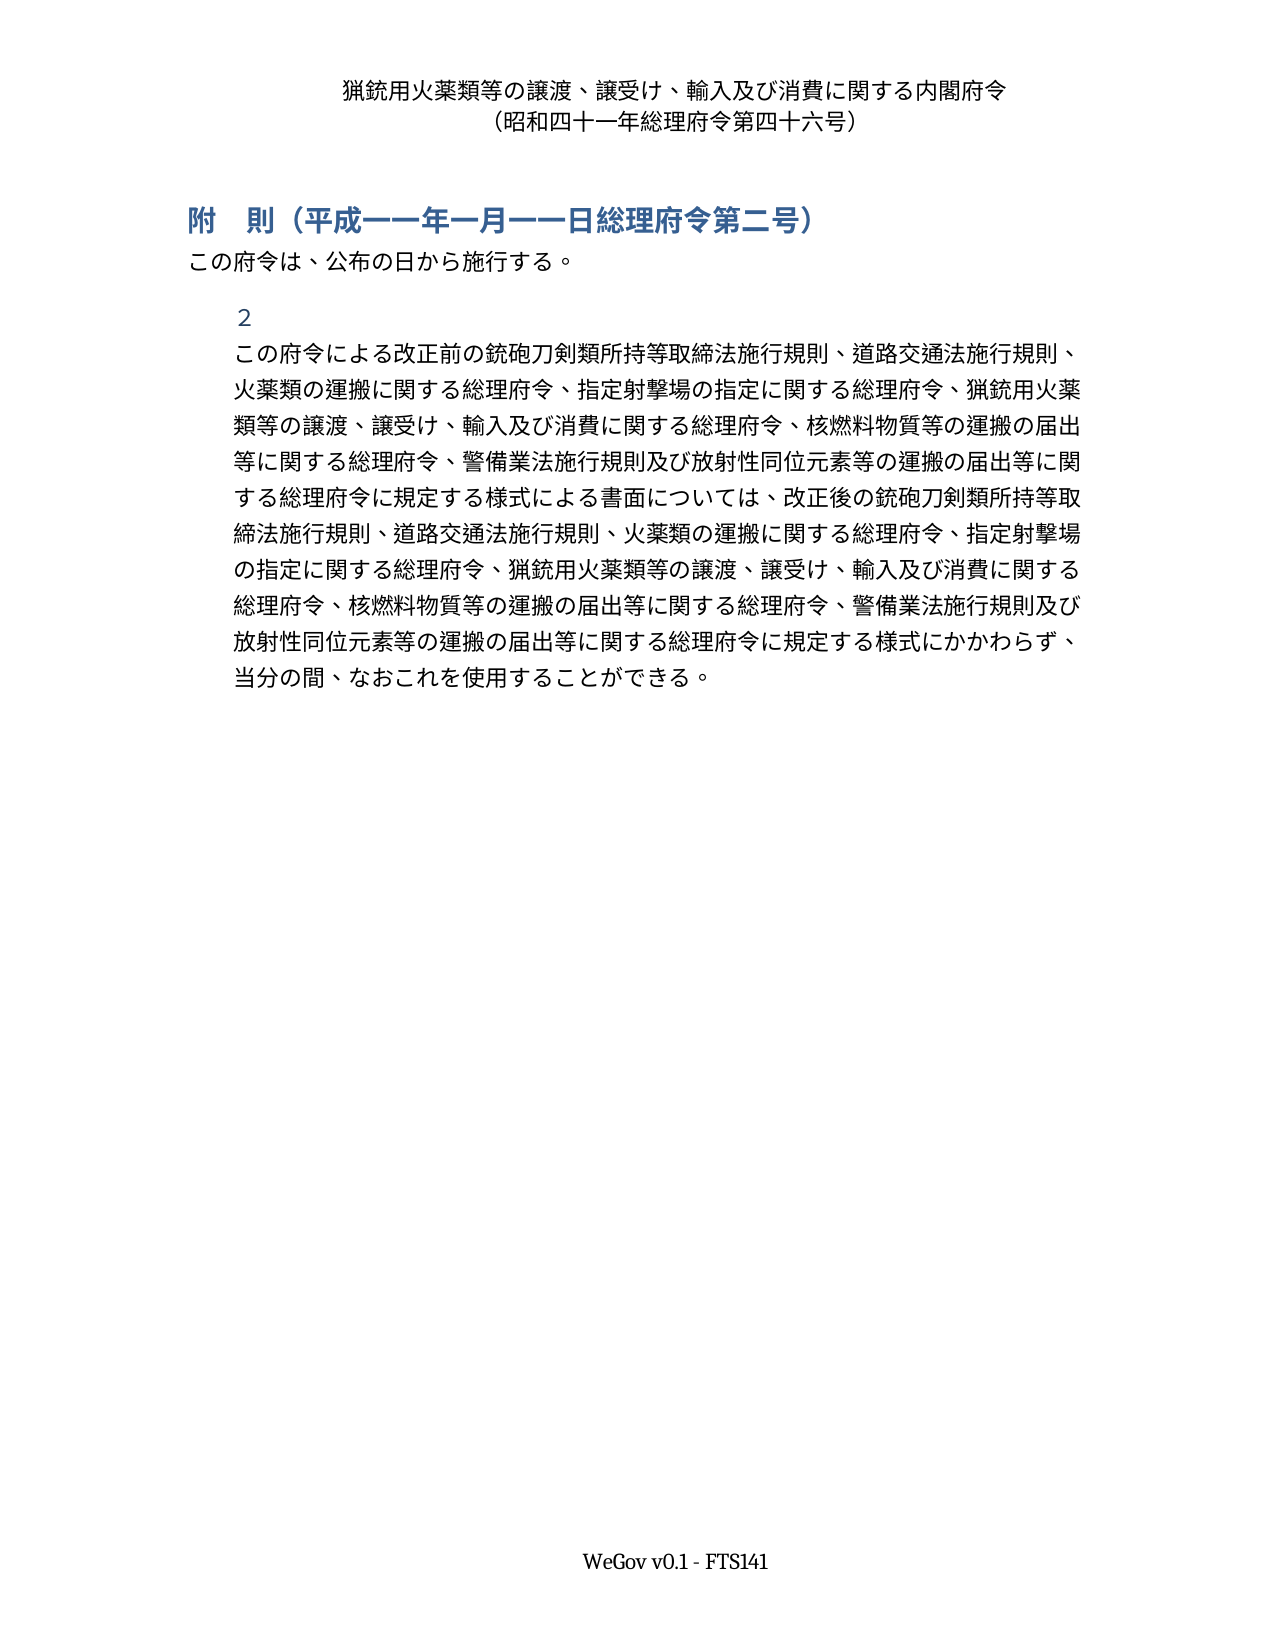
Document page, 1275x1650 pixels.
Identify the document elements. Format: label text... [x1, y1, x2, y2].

subtitle ２ [233, 302, 1087, 334]
text この府令は、公布の日から施行する。 [187, 246, 1087, 277]
subtitle 附 則（平成一一年一月一一日総理府令第二号） [187, 200, 1087, 240]
text この府令による改正前の銃砲刀剣類所持等取締法施行規則、道路交通法施行規則、火薬類の運搬に関する総理府令、指定射撃場の指定に関する総理府令、猟銃用火薬類等の譲渡、譲受け、輸入及び消費に関する総理府令、核燃料物質等の運搬の届出等に関する総理府令、警備業法施行規則及び放射性同位元素等の運搬の届出等に関する総理府令に規定する様式による書面については、改正後の銃砲刀剣類所持等取締法施行規則、道路交通法施行規則、火薬類の運搬に関する総理府令、指定射撃場の指定に関する総理府令、猟銃用火薬類等の譲渡、譲受け、輸入及び消費に関する総理府令、核燃料物質等の運搬の届出等に関する総理府令、警備業法施行規則及び放射性同位元素等の運搬の届出等に関する総理府令に規定する様式にかかわらず、当分の間、なおこれを使用することができる。 [233, 338, 1087, 693]
